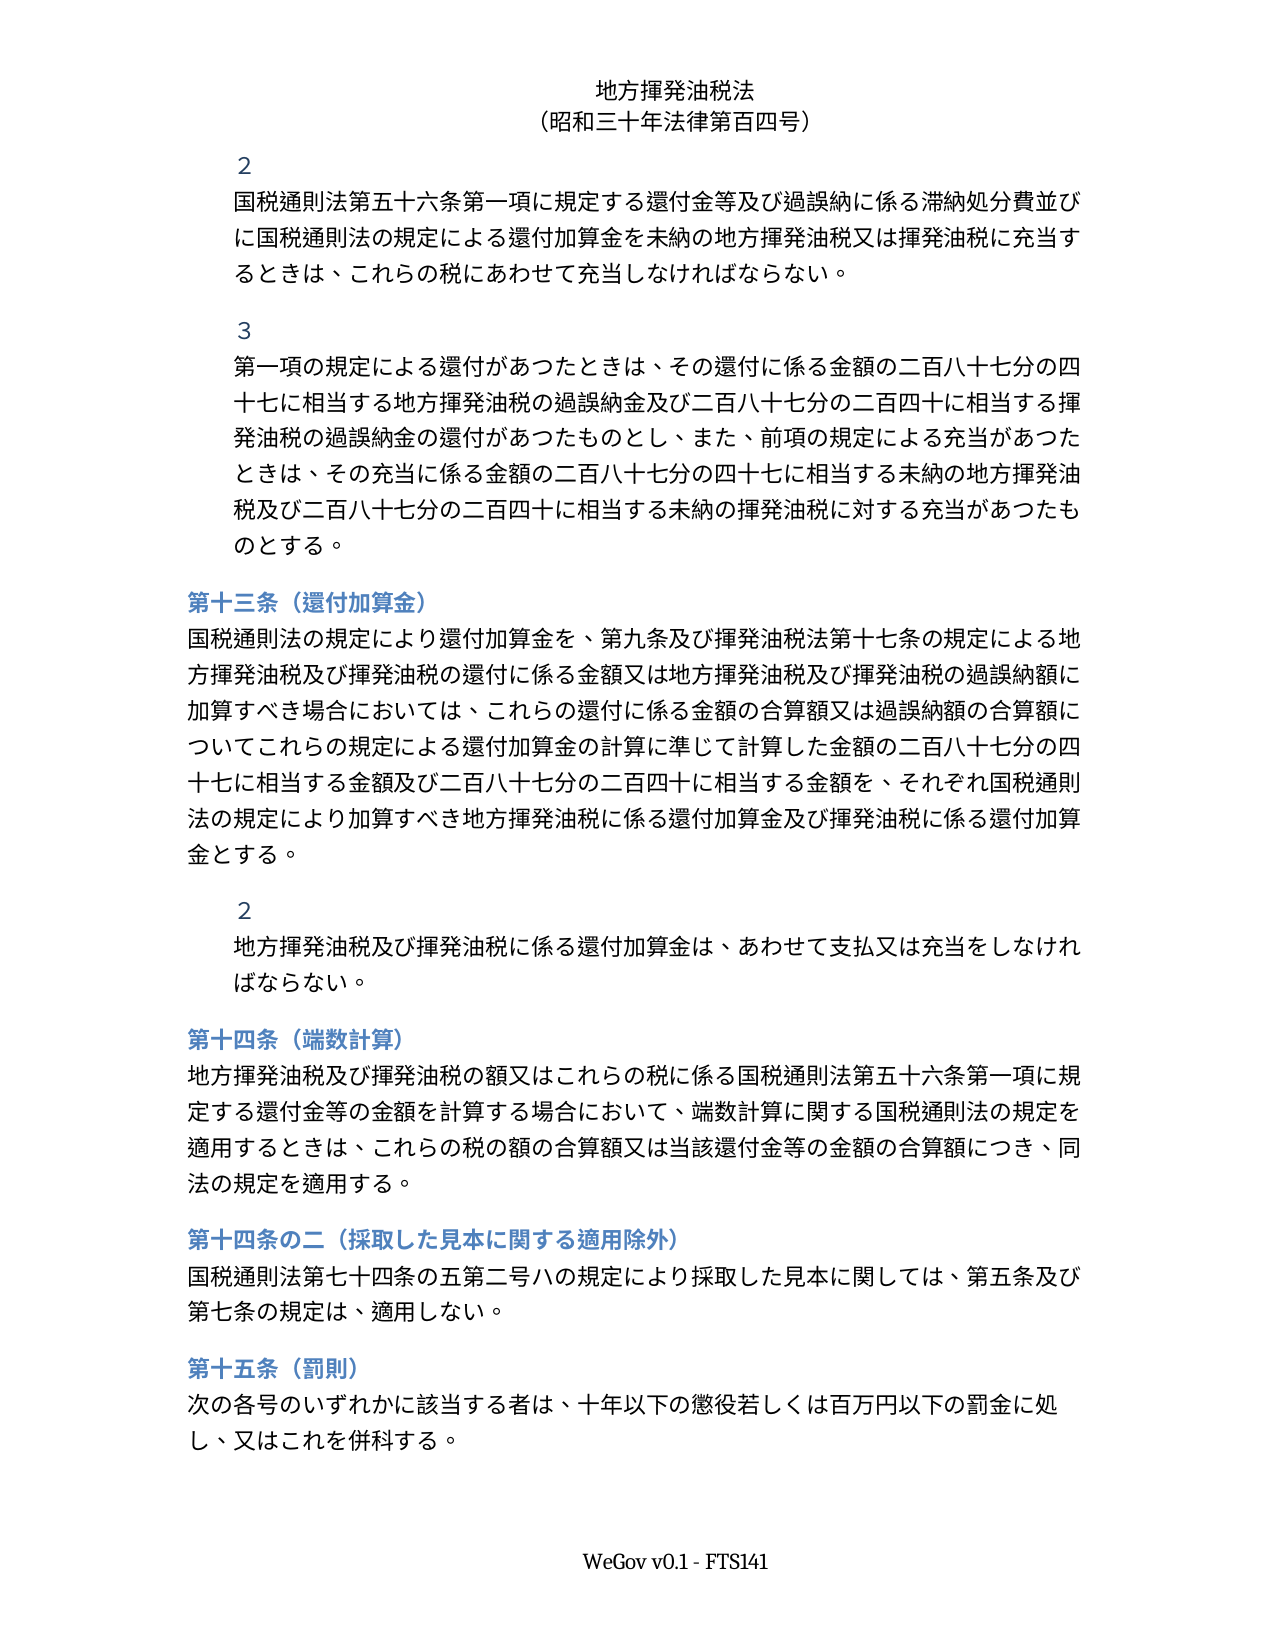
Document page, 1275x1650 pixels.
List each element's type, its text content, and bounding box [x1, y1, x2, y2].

subtitle ３ [233, 314, 1087, 346]
subtitle ２ [233, 895, 1087, 927]
text 国税通則法の規定により還付加算金を、第九条及び揮発油税法第十七条の規定による地方揮発油税及び揮発油税の還付に係る金額又は地方揮発油税及び揮発油税の過誤納額に加算すべき場合においては、これらの還付に係る金額の合算額又は過誤納額の合算額についてこれらの規定による還付加算金の計算に準じて計算した金額の二百八十七分の四十七に相当する金額及び二百八十七分の二百四十に相当する金額を、それぞれ国税通則法の規定により加算すべき地方揮発油税に係る還付加算金及び揮発油税に係る還付加算金とする。 [187, 623, 1087, 870]
subtitle ２ [233, 150, 1087, 181]
text 次の各号のいずれかに該当する者は、十年以下の懲役若しくは百万円以下の罰金に処し、又はこれを併科する。 [187, 1389, 1087, 1456]
text 国税通則法第五十六条第一項に規定する還付金等及び過誤納に係る滞納処分費並びに国税通則法の規定による還付加算金を未納の地方揮発油税又は揮発油税に充当するときは、これらの税にあわせて充当しなければならない。 [233, 186, 1087, 289]
subtitle 第十三条（還付加算金） [187, 587, 1087, 618]
text 国税通則法第七十四条の五第二号ハの規定により採取した見本に関しては、第五条及び第七条の規定は、適用しない。 [187, 1260, 1087, 1328]
text 地方揮発油税及び揮発油税に係る還付加算金は、あわせて支払又は充当をしなければならない。 [233, 931, 1087, 998]
subtitle 第十四条（端数計算） [187, 1024, 1087, 1055]
subtitle 第十四条の二（採取した見本に関する適用除外） [187, 1224, 1087, 1256]
text 地方揮発油税及び揮発油税の額又はこれらの税に係る国税通則法第五十六条第一項に規定する還付金等の金額を計算する場合において、端数計算に関する国税通則法の規定を適用するときは、これらの税の額の合算額又は当該還付金等の金額の合算額につき、同法の規定を適用する。 [187, 1060, 1087, 1199]
subtitle 第十五条（罰則） [187, 1353, 1087, 1384]
text 第一項の規定による還付があつたときは、その還付に係る金額の二百八十七分の四十七に相当する地方揮発油税の過誤納金及び二百八十七分の二百四十に相当する揮発油税の過誤納金の還付があつたものとし、また、前項の規定による充当があつたときは、その充当に係る金額の二百八十七分の四十七に相当する未納の地方揮発油税及び二百八十七分の二百四十に相当する未納の揮発油税に対する充当があつたものとする。 [233, 351, 1087, 561]
